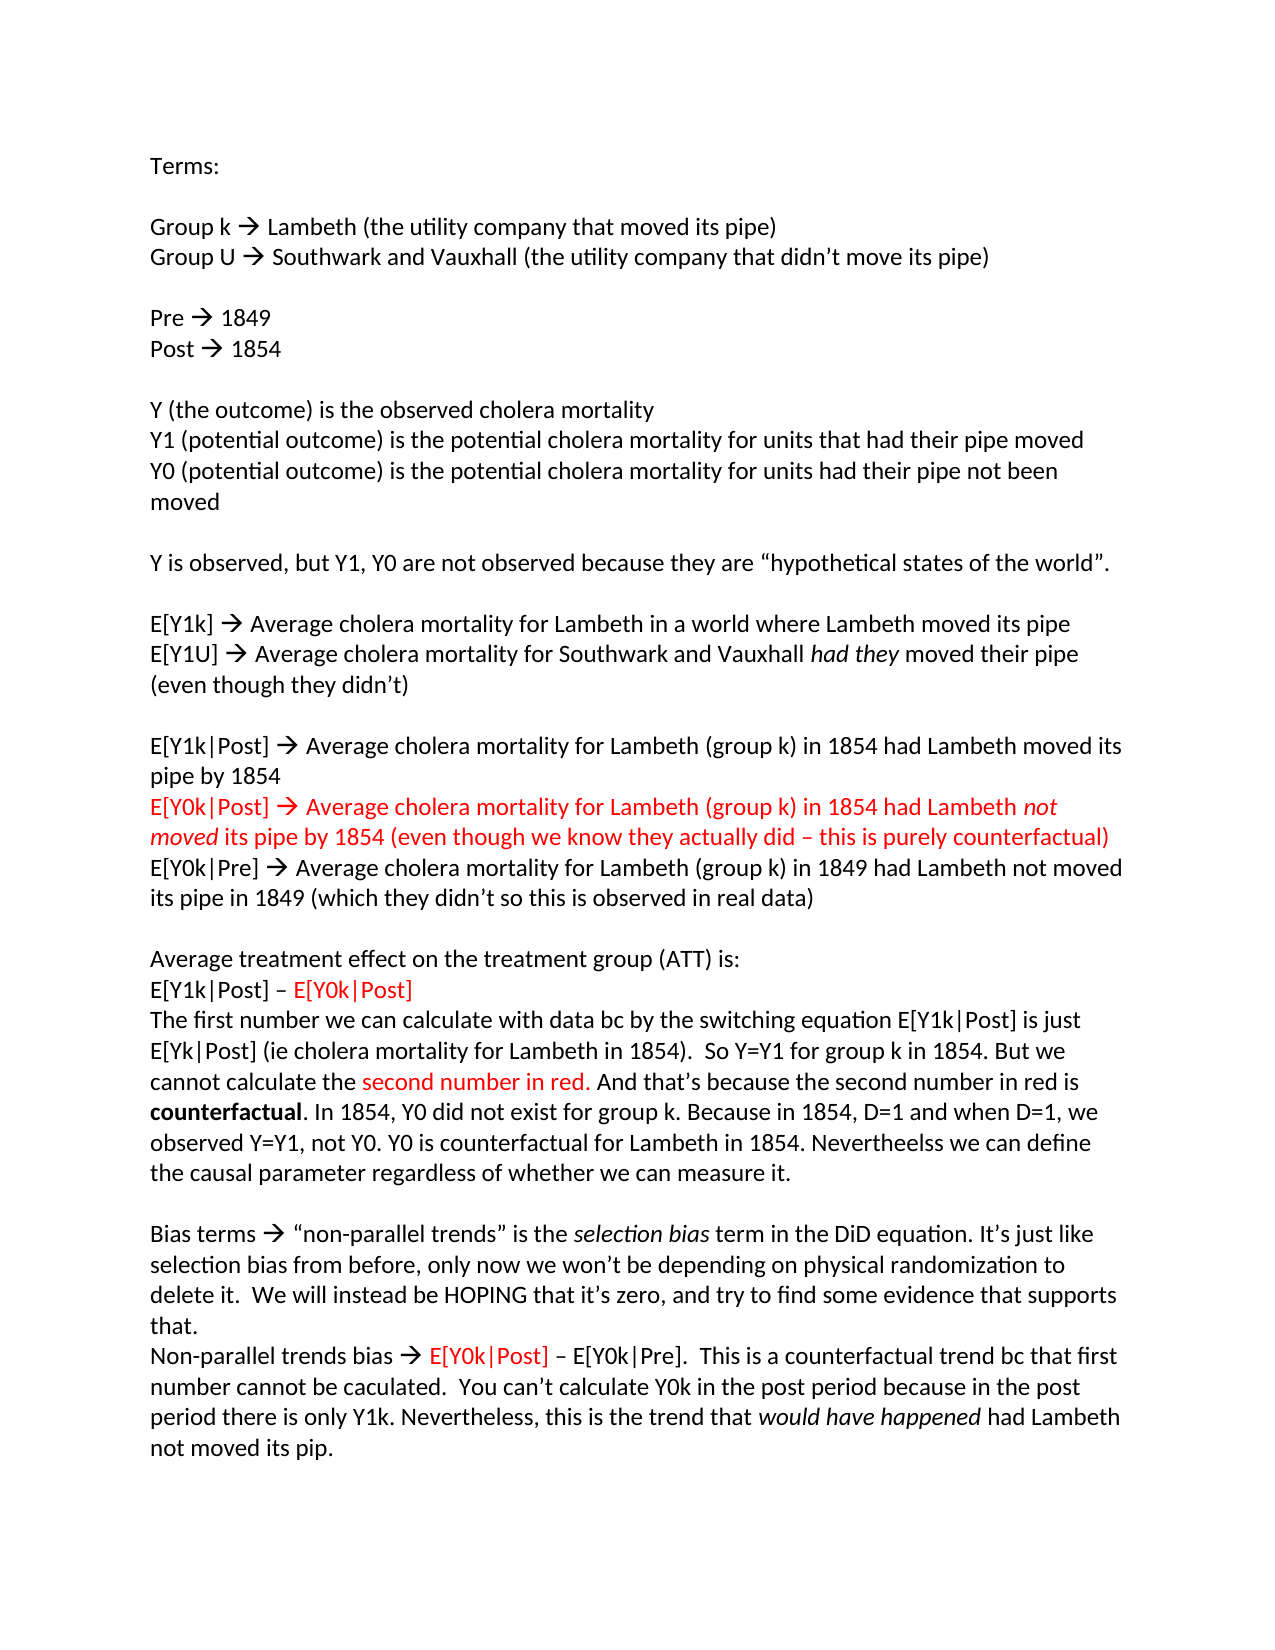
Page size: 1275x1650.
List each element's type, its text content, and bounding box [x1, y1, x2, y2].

text E[Y0k|Post] Average cholera mortality for Lambeth (group k) in 1854 had Lambeth not moved its pipe by 1854 (even though we know they actually did – this is purely counterfactual) [150, 791, 1125, 852]
text E[Y1k] Average cholera mortality for Lambeth in a world where Lambeth moved its pipe [150, 608, 1125, 638]
text E[Y1k|Post] – E[Y0k|Post] [150, 974, 1125, 1004]
text E[Y0k|Pre] Average cholera mortality for Lambeth (group k) in 1849 had Lambeth not moved its pipe in 1849 (which they didn’t so this is observed in real data) [150, 852, 1125, 913]
text E[Y1U] Average cholera mortality for Southwark and Vauxhall had they moved their pipe (even though they didn’t) [150, 638, 1125, 699]
text Average treatment effect on the treatment group (ATT) is: [150, 943, 1125, 974]
text Y1 (potential outcome) is the potential cholera mortality for units that had their pipe moved [150, 425, 1125, 455]
text Group k Lambeth (the utility company that moved its pipe) [150, 211, 1125, 242]
text Bias terms “non-parallel trends” is the selection bias term in the DiD equation. It’s just like selection bias from before, only now we won’t be depending on physical randomization to delete it. We will instead be HOPING that it’s zero, and try to find some evidence that supports that. [150, 1218, 1125, 1340]
text Terms: [150, 150, 1125, 181]
text Pre 1849 [150, 303, 1125, 333]
text The first number we can calculate with data bc by the switching equation E[Y1k|Post] is just E[Yk|Post] (ie cholera mortality for Lambeth in 1854). So Y=Y1 for group k in 1854. But we cannot calculate the second number in red. And that’s because the second number in red is counterfactual. In 1854, Y0 did not exist for group k. Because in 1854, D=1 and when D=1, we observed Y=Y1, not Y0. Y0 is counterfactual for Lambeth in 1854. Nevertheelss we can define the causal parameter regardless of whether we can measure it. [150, 1004, 1125, 1188]
text Y (the outcome) is the observed cholera mortality [150, 394, 1125, 425]
text Group U Southwark and Vauxhall (the utility company that didn’t move its pipe) [150, 242, 1125, 272]
text Non-parallel trends bias E[Y0k|Post] – E[Y0k|Pre]. This is a counterfactual trend bc that first number cannot be caculated. You can’t calculate Y0k in the post period because in the post period there is only Y1k. Nevertheless, this is the trend that would have happened had Lambeth not moved its pip. [150, 1340, 1125, 1462]
text Y is observed, but Y1, Y0 are not observed because they are “hypothetical states of the world”. [150, 547, 1125, 577]
text Y0 (potential outcome) is the potential cholera mortality for units had their pipe not been moved [150, 455, 1125, 516]
text Post 1854 [150, 333, 1125, 364]
text E[Y1k|Post] Average cholera mortality for Lambeth (group k) in 1854 had Lambeth moved its pipe by 1854 [150, 730, 1125, 791]
